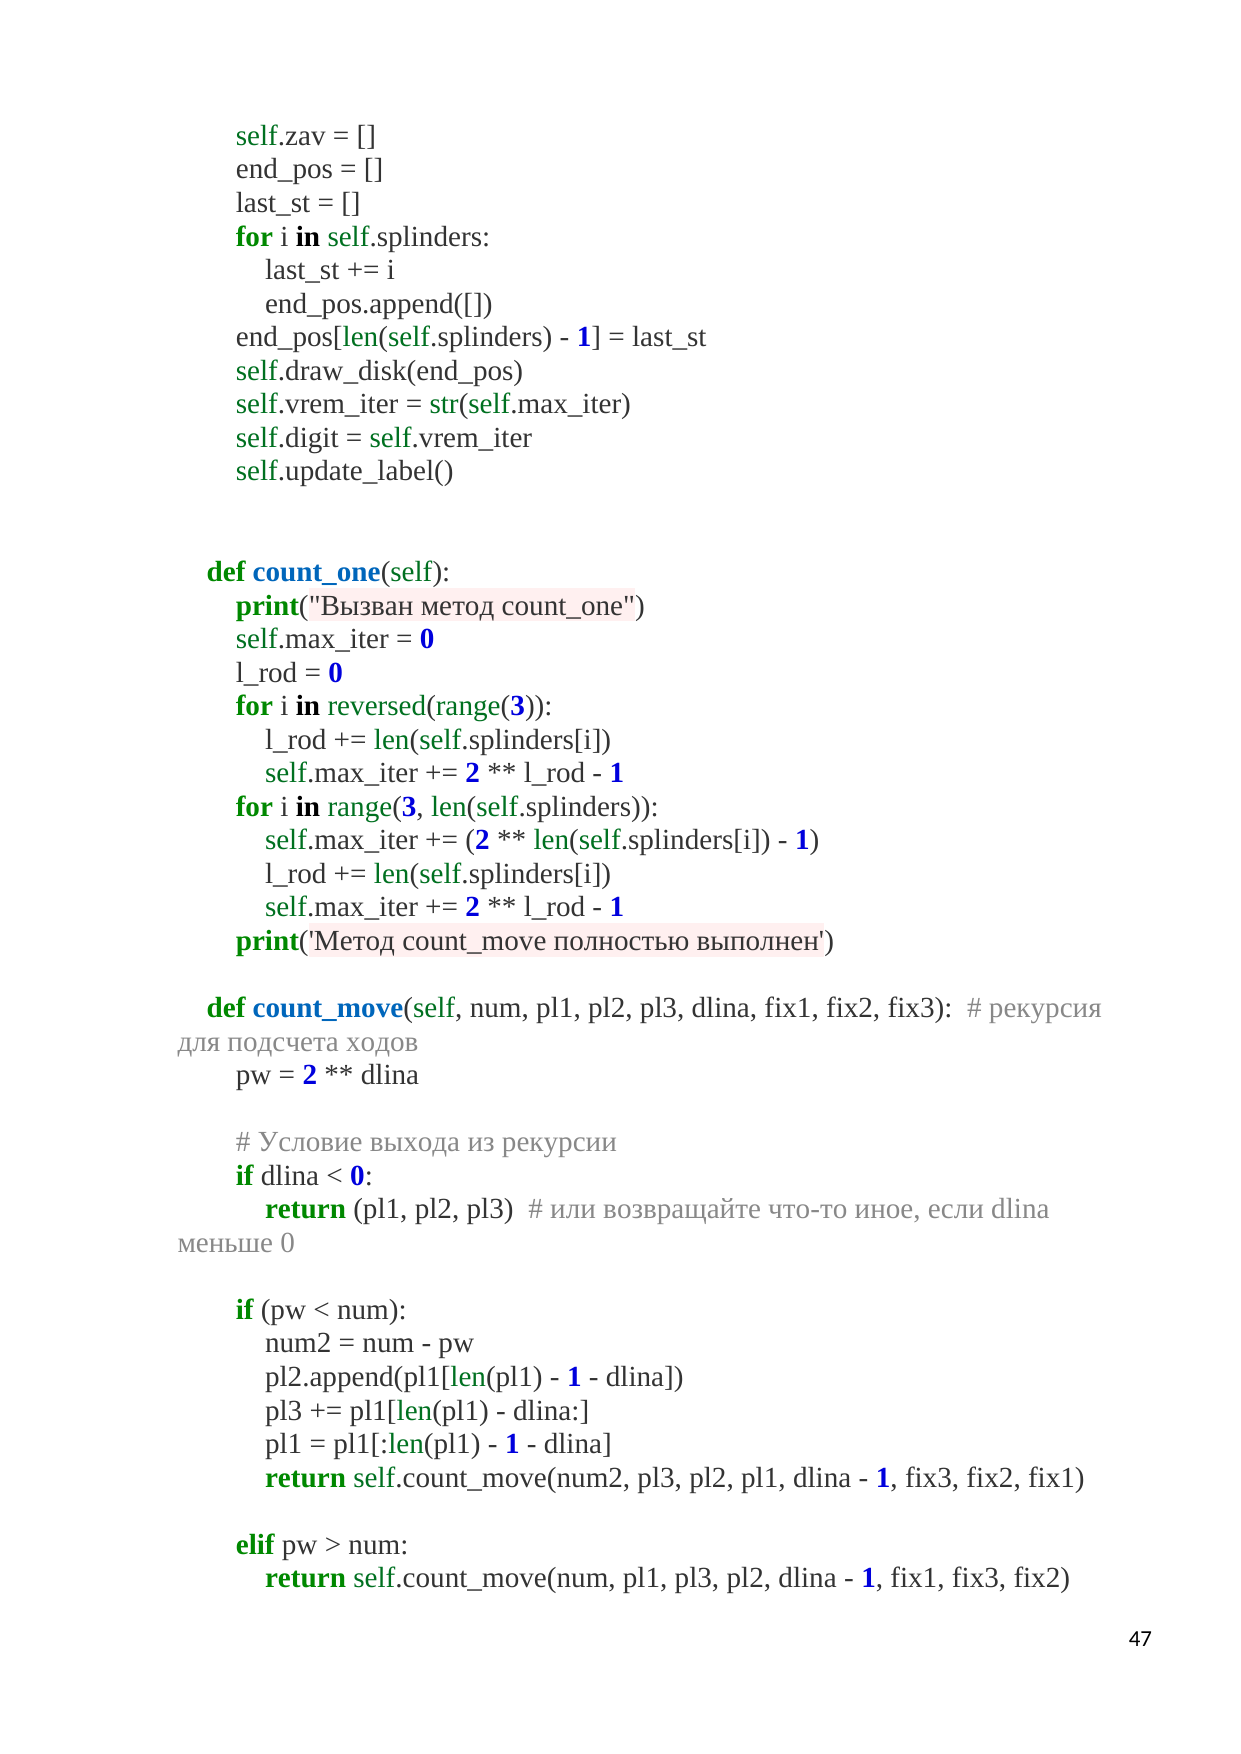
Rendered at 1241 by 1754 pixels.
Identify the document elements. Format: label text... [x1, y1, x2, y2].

text l_rod += len(self.splinders[i]) [177, 722, 1152, 755]
text pl1 = pl1[:len(pl1) - 1 - dlina] [177, 1426, 1152, 1460]
text self.vrem_iter = str(self.max_iter) [177, 386, 1152, 420]
text self.max_iter += 2 ** l_rod - 1 [177, 755, 1152, 789]
text pl2.append(pl1[len(pl1) - 1 - dlina]) [177, 1359, 1152, 1393]
text for i in range(3, len(self.splinders)): [177, 789, 1152, 822]
text for i in reversed(range(3)): [177, 688, 1152, 722]
text print("Вызван метод count_one") [177, 588, 309, 621]
text def count_move(self, num, pl1, pl2, pl3, dlina, fix1, fix2, fix3): # рекурсия для подсчета ходов [177, 990, 1152, 1057]
text pl3 += pl1[len(pl1) - dlina:] [177, 1393, 1152, 1426]
text if (pw < num): [177, 1292, 1152, 1326]
text self.draw_disk(end_pos) [177, 353, 1152, 386]
text return self.count_move(num, pl1, pl3, pl2, dlina - 1, fix1, fix3, fix2) [177, 1560, 1152, 1594]
text for i in self.splinders: [177, 219, 1152, 252]
text self.max_iter = 0 [177, 621, 1152, 655]
text self.update_label() [177, 453, 1152, 487]
text l_rod += len(self.splinders[i]) [177, 856, 1152, 889]
text num2 = num - pw [177, 1326, 1152, 1359]
text pw = 2 ** dlina [177, 1057, 1152, 1091]
text # Условие выхода из рекурсии [177, 1124, 1152, 1158]
text print('Метод count_move полностью выполнен') [177, 923, 309, 957]
text def count_one(self): [177, 554, 1152, 588]
text end_pos.append([]) [177, 286, 1152, 319]
text return self.count_move(num2, pl3, pl2, pl1, dlina - 1, fix3, fix2, fix1) [177, 1460, 1152, 1493]
text print('Метод count_move полностью выполнен') [824, 923, 1152, 957]
text elif pw > num: [177, 1527, 1152, 1560]
text last_st = [] [177, 185, 1152, 219]
text print("Вызван метод count_one") [635, 588, 1152, 621]
text self.zav = [] [177, 118, 1152, 152]
text end_pos = [] [177, 152, 1152, 185]
text return (pl1, pl2, pl3) # или возвращайте что-то иное, если dlina меньше 0 [177, 1191, 1152, 1258]
text l_rod = 0 [177, 655, 1152, 688]
text self.max_iter += (2 ** len(self.splinders[i]) - 1) [177, 822, 1152, 856]
text if dlina < 0: [177, 1158, 1152, 1191]
text end_pos[len(self.splinders) - 1] = last_st [177, 319, 1152, 353]
text self.max_iter += 2 ** l_rod - 1 [177, 889, 1152, 923]
text last_st += i [177, 252, 1152, 286]
text self.digit = self.vrem_iter [177, 420, 1152, 453]
